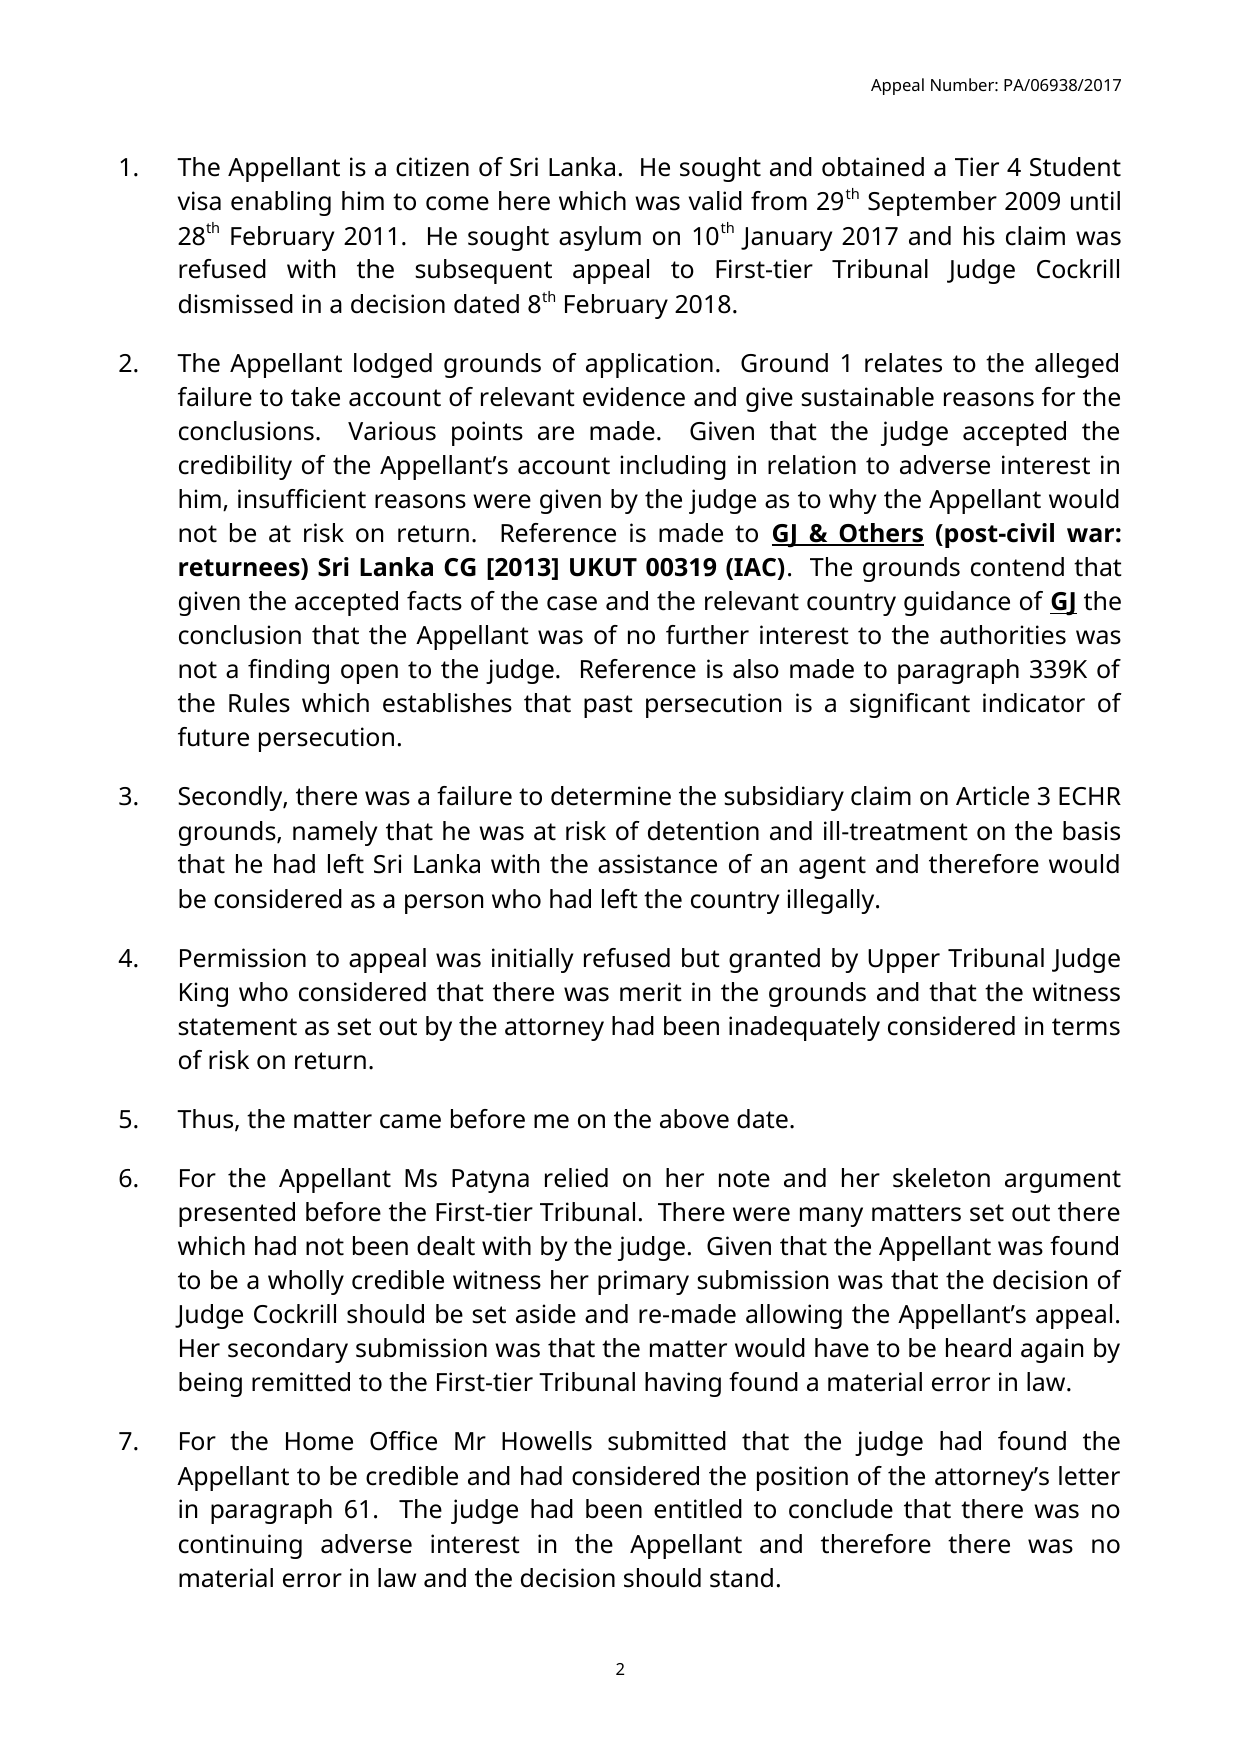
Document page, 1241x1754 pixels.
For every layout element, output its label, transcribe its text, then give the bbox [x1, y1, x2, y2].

list For the Home Office Mr Howells submitted that the judge had found the Appellant to be credible and had considered the position of the attorney’s letter in paragraph 61. The judge had been entitled to conclude that there was no continuing adverse interest in the Appellant and therefore there was no material error in law and the decision should stand. [118, 1424, 1122, 1594]
list The Appellant is a citizen of Sri Lanka. He sought and obtained a Tier 4 Student visa enabling him to come here which was valid from 29th September 2009 until 28th February 2011. He sought asylum on 10th January 2017 and his claim was refused with the subsequent appeal to First-tier Tribunal Judge Cockrill dismissed in a decision dated 8th February 2018. [118, 150, 1122, 320]
list Secondly, there was a failure to determine the subsidiary claim on Article 3 ECHR grounds, namely that he was at risk of detention and ill-treatment on the basis that he had left with the assistance of an agent and therefore would be considered as a person who had left the country illegally. [118, 779, 1122, 915]
list The Appellant lodged grounds of application. Ground 1 relates to the alleged failure to take account of relevant evidence and give sustainable reasons for the conclusions. Various points are made. Given that the judge accepted the credibility of the Appellant’s account including in relation to adverse interest in him, insufficient reasons were given by the judge as to why the Appellant would not be at risk on return. Reference is made to GJ & Others (post-civil war: returnees) CG [2013] UKUT 00319 (IAC). The grounds contend that given the accepted facts of the case and the relevant country guidance of GJ the conclusion that the Appellant was of no further interest to the authorities was not a finding open to the judge. Reference is also made to paragraph 339K of the Rules which establishes that past persecution is a significant indicator of future persecution. [118, 345, 1122, 754]
list Permission to appeal was initially refused but granted by Upper Tribunal Judge King who considered that there was merit in the grounds and that the witness statement as set out by the attorney had been inadequately considered in terms of risk on return. [118, 940, 1122, 1077]
list Thus, the matter came before me on the above date. [118, 1102, 1122, 1136]
list For the Appellant Ms Patyna relied on her note and her skeleton argument presented before the First-tier Tribunal. There were many matters set out there which had not been dealt with by the judge. Given that the Appellant was found to be a wholly credible witness her primary submission was that the decision of Judge Cockrill should be set aside and re-made allowing the Appellant’s appeal. Her secondary submission was that the matter would have to be heard again by being remitted to the First-tier Tribunal having found a material error in law. [118, 1161, 1122, 1399]
